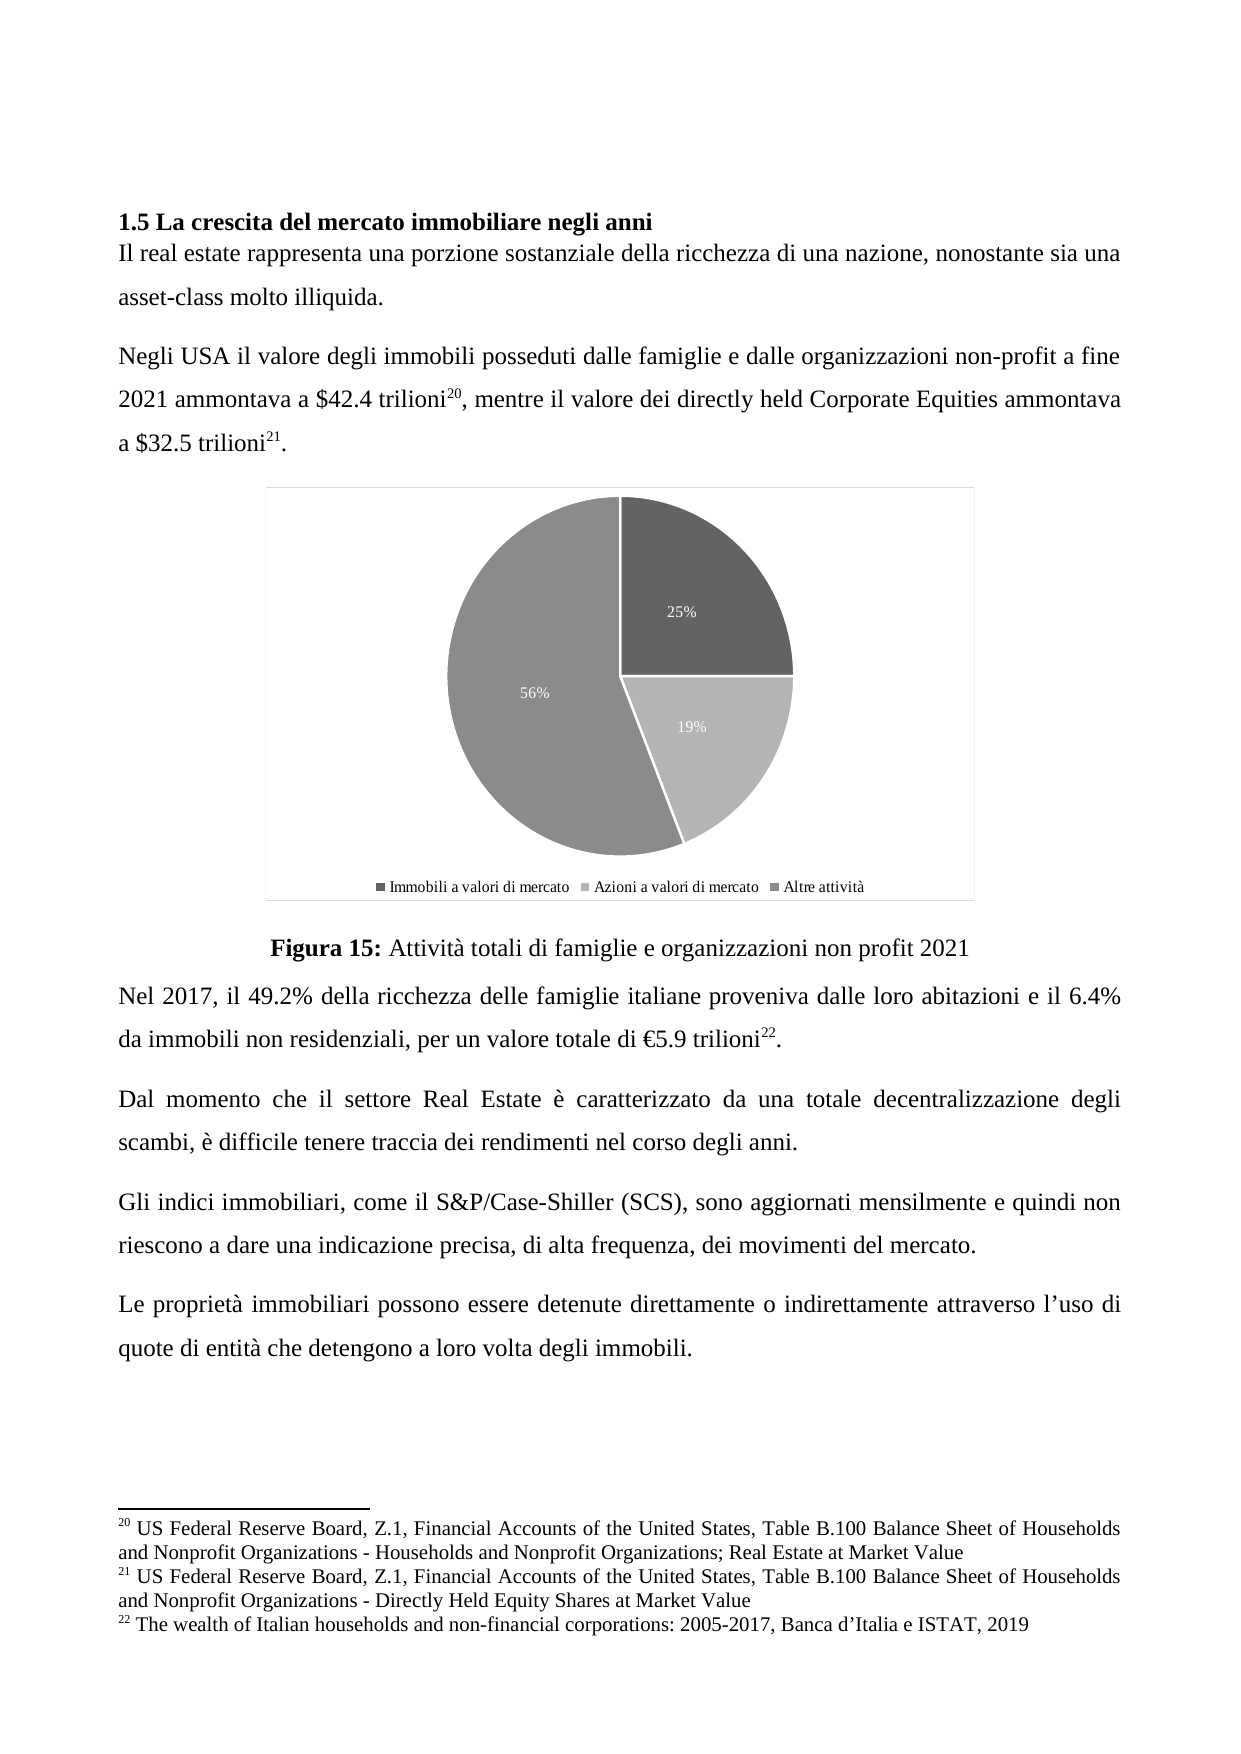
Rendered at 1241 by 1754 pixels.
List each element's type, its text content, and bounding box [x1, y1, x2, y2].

text Dal momento che il settore Real Estate è caratterizzato da una totale decentralizzazione degli scambi, è difficile tenere traccia dei rendimenti nel corso degli anni. [118, 1084, 1122, 1156]
text Gli indici immobiliari, come il S&P/Case-Shiller (SCS), sono aggiornati mensilmente e quindi non riescono a dare una indicazione precisa, di alta frequenza, dei movimenti del mercato. [118, 1187, 1122, 1258]
text Le proprietà immobiliari possono essere detenute direttamente o indirettamente attraverso l’uso di quote di entità che detengono a loro volta degli immobili. [118, 1289, 1122, 1361]
text Il real estate rappresenta una porzione sostanziale della ricchezza di una nazione, nonostante sia una asset-class molto illiquida. [118, 238, 1122, 310]
text Negli USA il valore degli immobili posseduti dalle famiglie e dalle organizzazioni non-profit a fine 2021 ammontava a $42.4 trilioni, mentre il valore dei directly held Corporate Equities ammontava a $32.5 trilioni. [118, 341, 1122, 456]
text Figura 15: Attività totali di famiglie e organizzazioni non profit 2021 [118, 933, 1122, 962]
subtitle 1.5 La crescita del mercato immobiliare negli anni [118, 207, 1122, 236]
text Nel 2017, il 49.2% della ricchezza delle famiglie italiane proveniva dalle loro abitazioni e il 6.4% da immobili non residenziali, per un valore totale di €5.9 trilioni. [118, 981, 1122, 1053]
